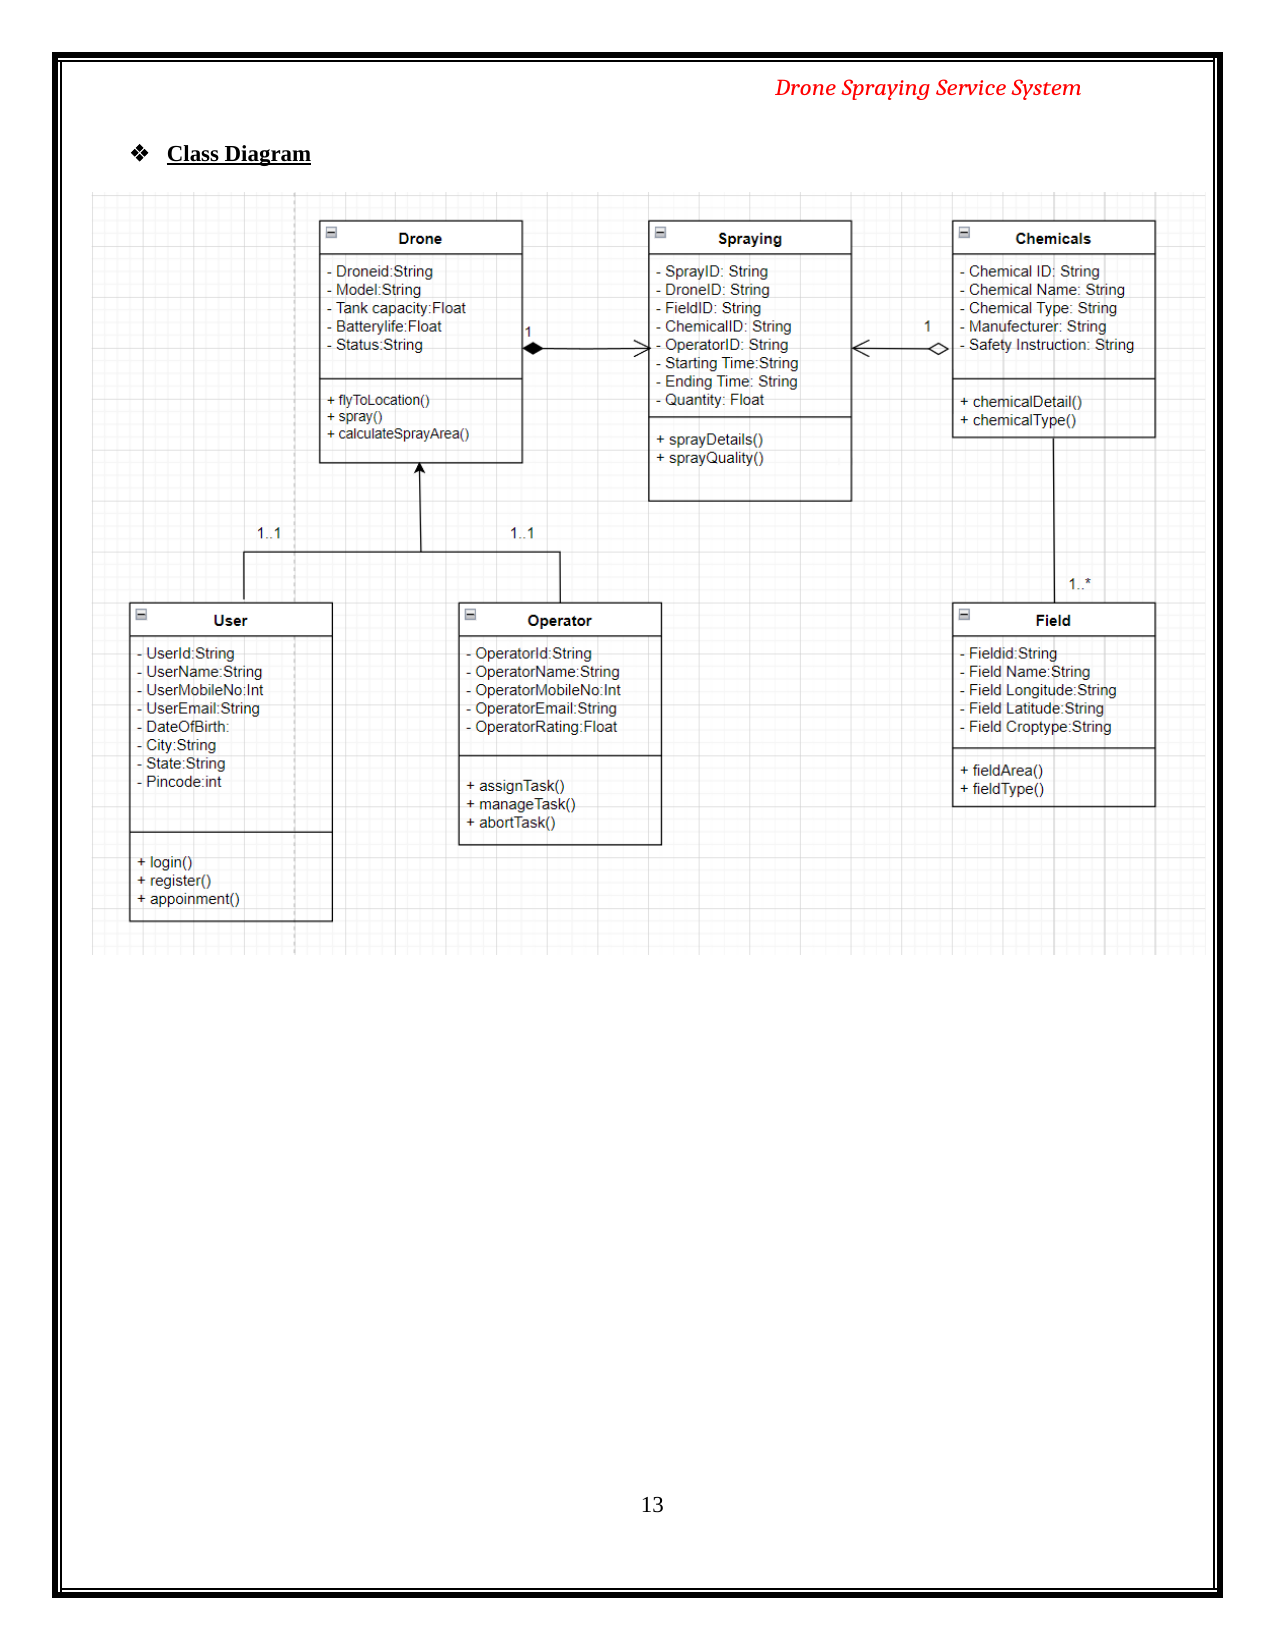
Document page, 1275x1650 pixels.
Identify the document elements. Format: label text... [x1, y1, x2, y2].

picture [91, 192, 1206, 955]
list Class Diagram [129, 139, 1212, 166]
